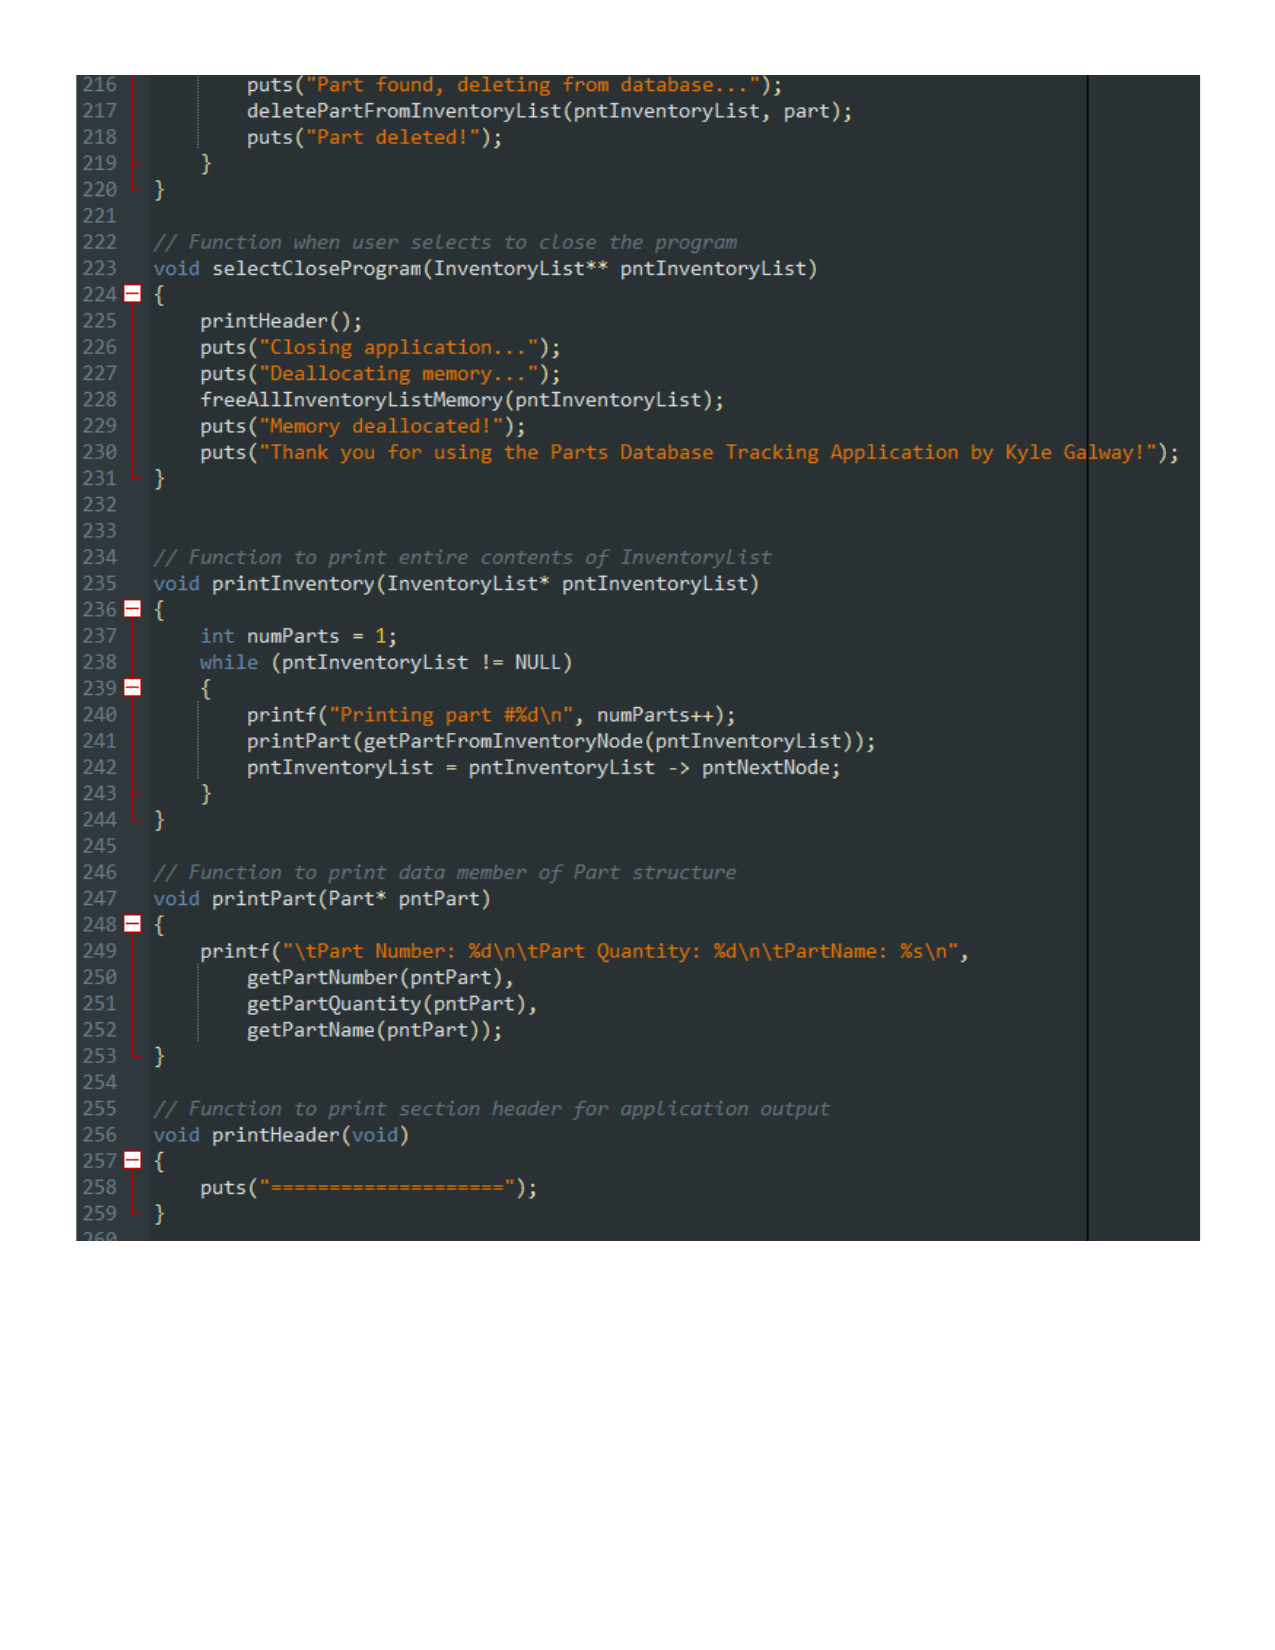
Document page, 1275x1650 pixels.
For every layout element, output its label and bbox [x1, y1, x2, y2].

picture [75, 75, 1200, 1241]
